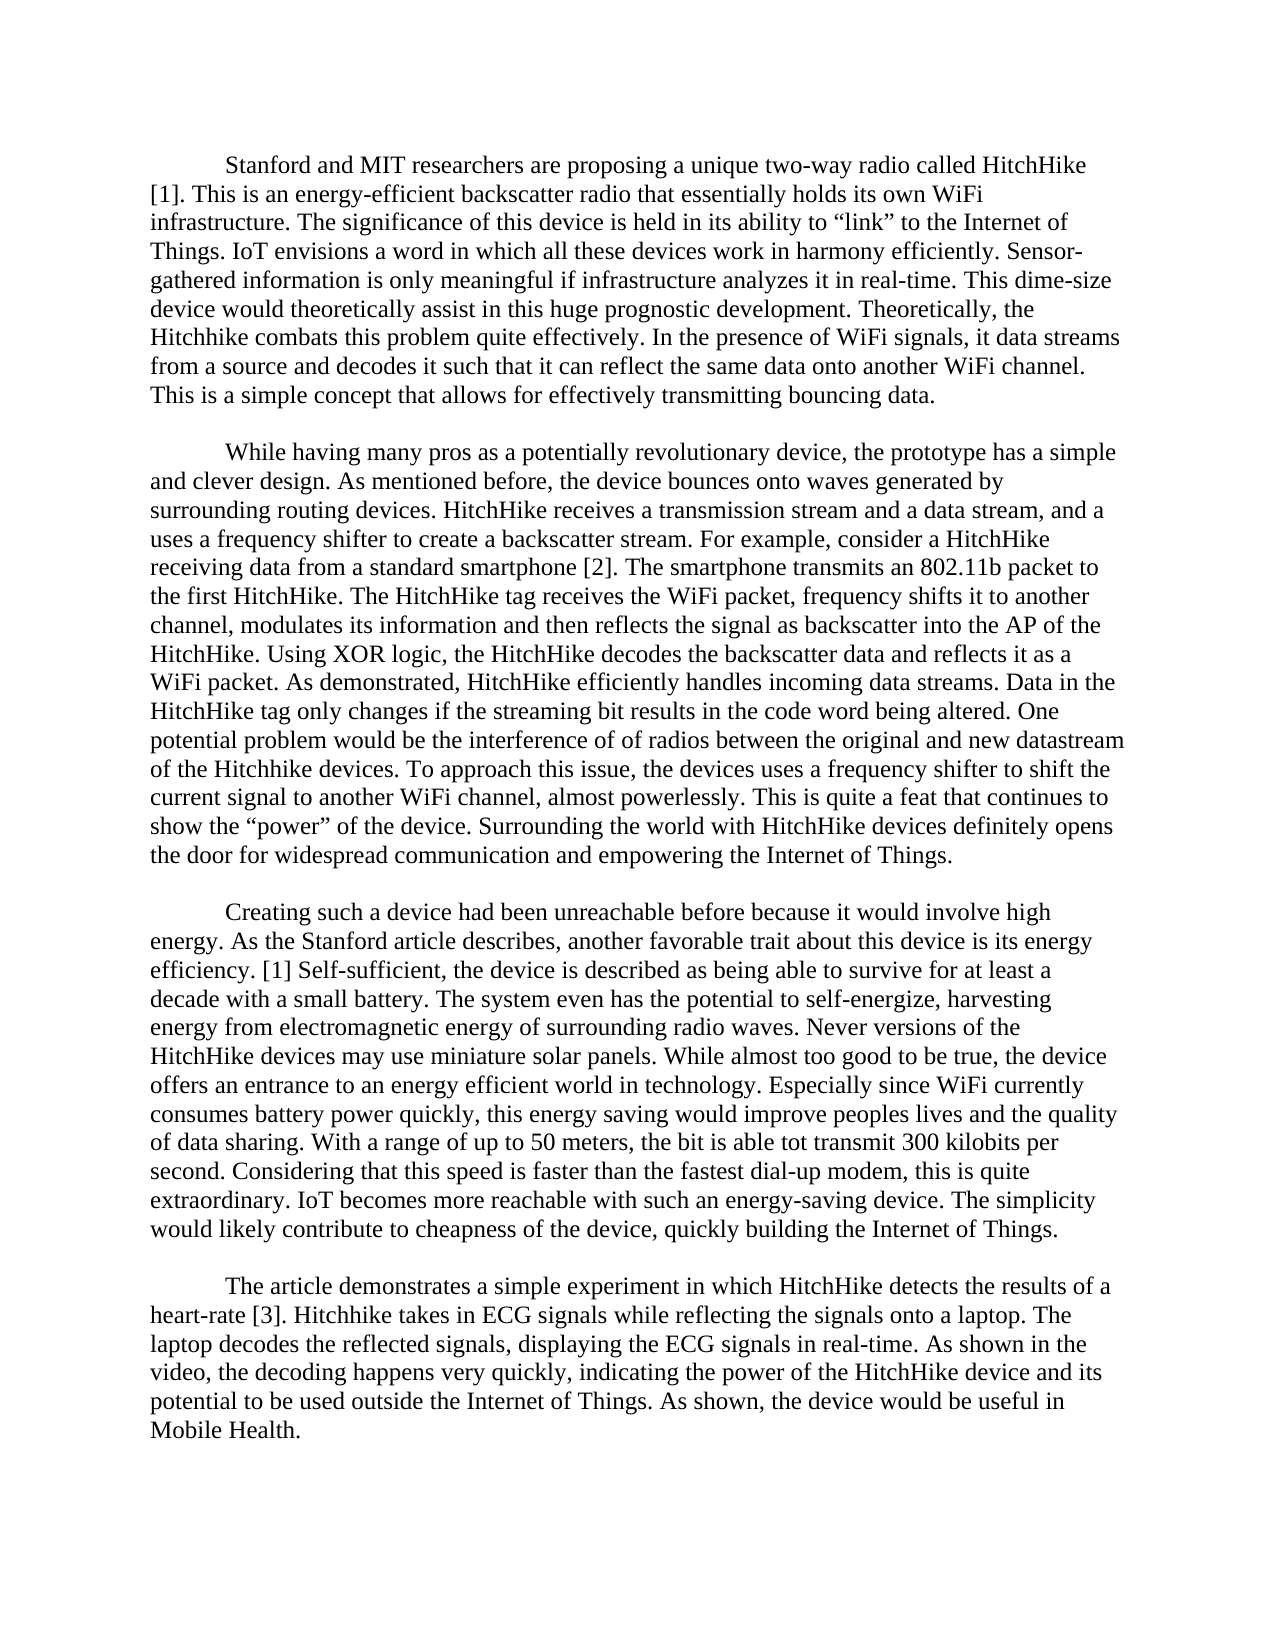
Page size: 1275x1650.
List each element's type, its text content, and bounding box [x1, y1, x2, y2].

text While having many pros as a potentially revolutionary device, the prototype has a simple and clever design. As mentioned before, the device bounces onto waves generated by surrounding routing devices. HitchHike receives a transmission stream and a data stream, and a uses a frequency shifter to create a backscatter stream. For example, consider a HitchHike receiving data from a standard smartphone [2]. The smartphone transmits an 802.11b packet to the first HitchHike. The HitchHike tag receives the WiFi packet, frequency shifts it to another channel, modulates its information and then reflects the signal as backscatter into the AP of the HitchHike. Using XOR logic, the HitchHike decodes the backscatter data and reflects it as a WiFi packet. As demonstrated, HitchHike efficiently handles incoming data streams. Data in the HitchHike tag only changes if the streaming bit results in the code word being altered. One potential problem would be the interference of of radios between the original and new datastream of the Hitchhike devices. To approach this issue, the devices uses a frequency shifter to shift the current signal to another WiFi channel, almost powerlessly. This is quite a feat that continues to show the “power” of the device. Surrounding the world with HitchHike devices definitely opens the door for widespread communication and empowering the Internet of Things. [150, 437, 1125, 869]
text Stanford and MIT researchers are proposing a unique two-way radio called HitchHike [1]. This is an energy-efficient backscatter radio that essentially holds its own WiFi infrastructure. The significance of this device is held in its ability to “link” to the Internet of Things. IoT envisions a word in which all these devices work in harmony efficiently. Sensor-gathered information is only meaningful if infrastructure analyzes it in real-time. This dime-size device would theoretically assist in this huge prognostic development. Theoretically, the Hitchhike combats this problem quite effectively. In the presence of WiFi signals, it data streams from a source and decodes it such that it can reflect the same data onto another WiFi channel. This is a simple concept that allows for effectively transmitting bouncing data. [150, 150, 1125, 409]
text Creating such a device had been unreachable before because it would involve high energy. As the Stanford article describes, another favorable trait about this device is its energy efficiency. [1] Self-sufficient, the device is described as being able to survive for at least a decade with a small battery. The system even has the potential to self-energize, harvesting energy from electromagnetic energy of surrounding radio waves. Never versions of the HitchHike devices may use miniature solar panels. While almost too good to be true, the device offers an entrance to an energy efficient world in technology. Especially since WiFi currently consumes battery power quickly, this energy saving would improve peoples lives and the quality of data sharing. With a range of up to 50 meters, the bit is able tot transmit 300 kilobits per second. Considering that this speed is faster than the fastest dial-up modem, this is quite extraordinary. IoT becomes more reachable with such an energy-saving device. The simplicity would likely contribute to cheapness of the device, quickly building the Internet of Things. [150, 897, 1125, 1242]
text The article demonstrates a simple experiment in which HitchHike detects the results of a heart-rate [3]. Hitchhike takes in ECG signals while reflecting the signals onto a laptop. The laptop decodes the reflected signals, displaying the ECG signals in real-time. As shown in the video, the decoding happens very quickly, indicating the power of the HitchHike device and its potential to be used outside the Internet of Things. As shown, the device would be useful in Mobile Health. [150, 1271, 1125, 1444]
